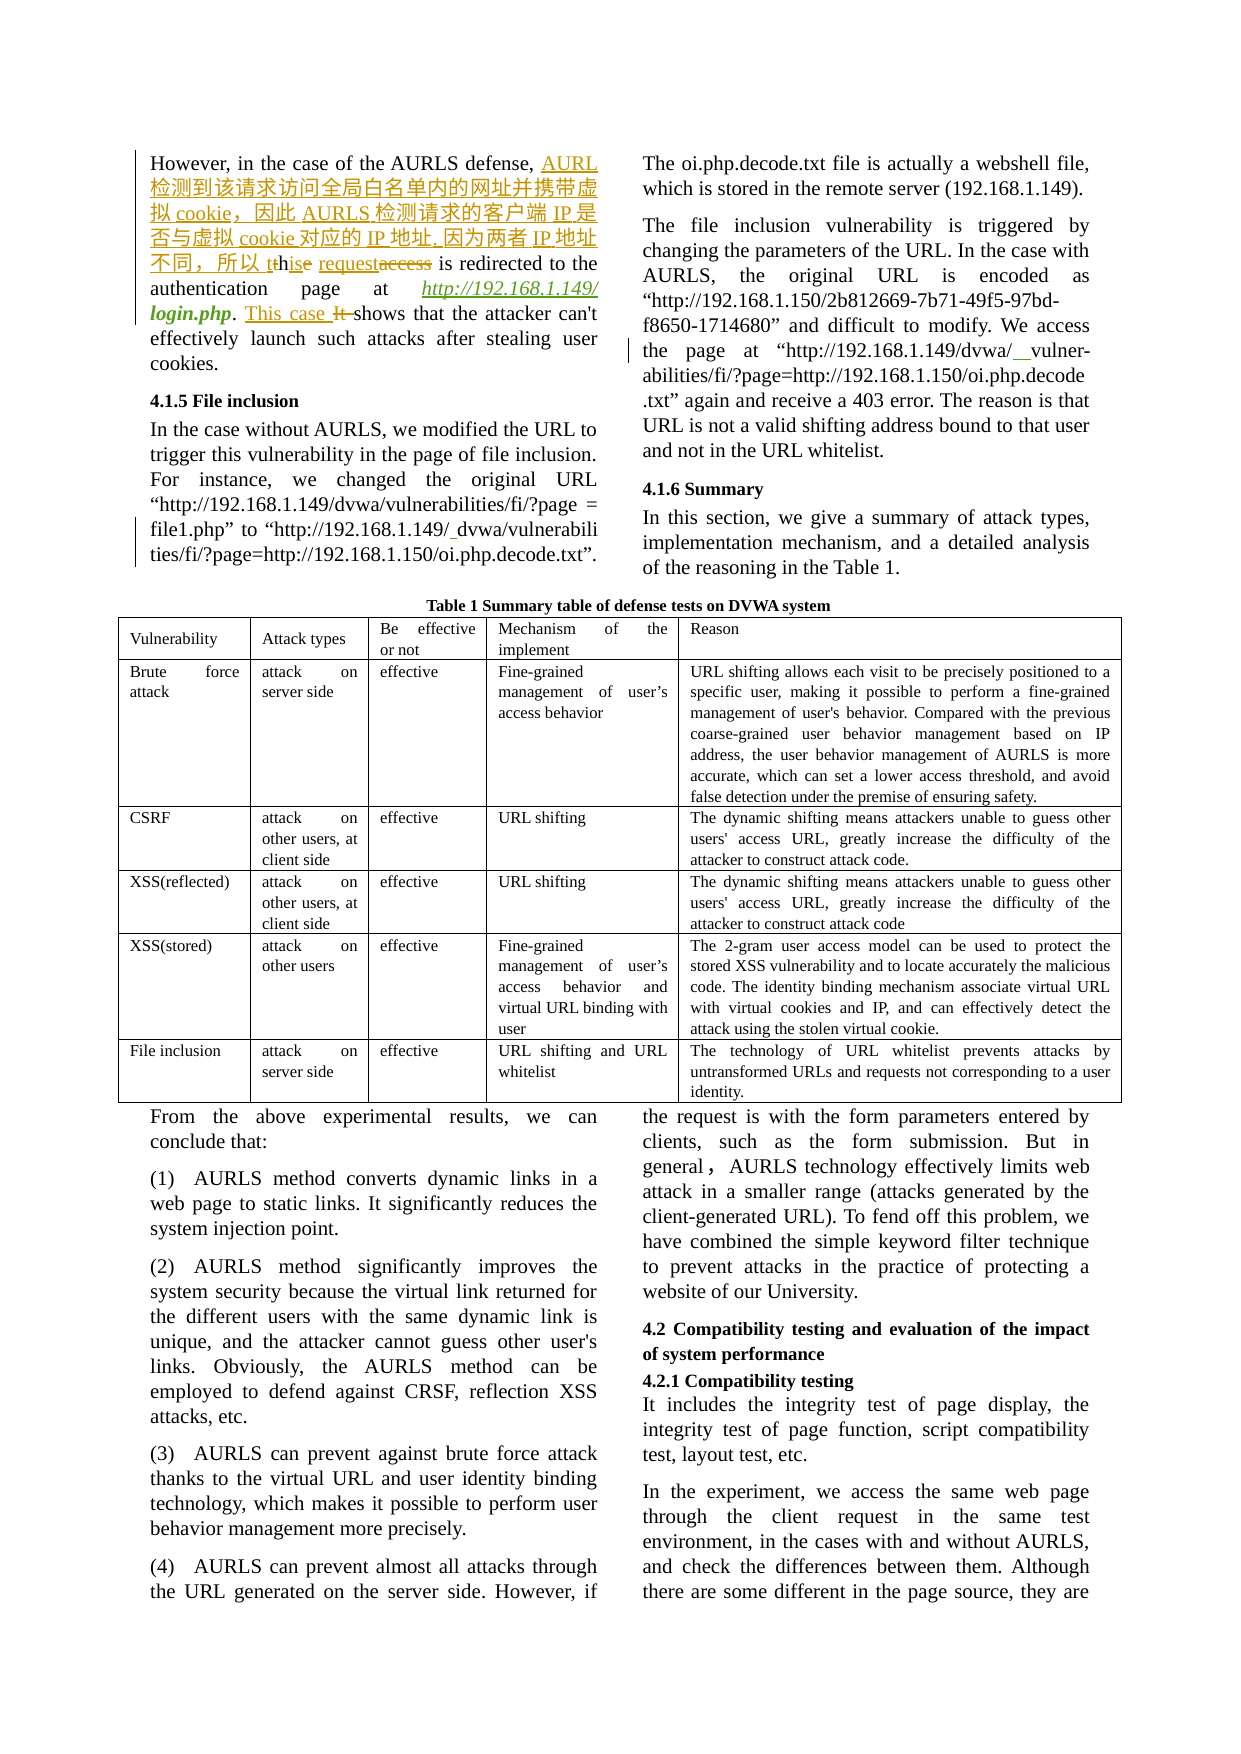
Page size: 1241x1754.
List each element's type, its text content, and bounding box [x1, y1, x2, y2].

table_cell effective [369, 1040, 486, 1102]
text In the case without AURLS, we modified the URL to trigger this vulnerability in the page of file inclusion. For instance, we changed the original URL “http://192.168.1.149/dvwa/vulnerabilities/fi/?page = file1.php” to “http://192.168.1.149/dvwa/vulnerabilities/fi/?page=http://192.168.1.150/oi.php.decode.txt”. The oi.php.decode.txt file is actually a webshell file, which is stored in the remote server (192.168.1.149). [150, 417, 598, 567]
text However, in the case of the AURLS defense, h is redirected to the authentication page at login.php. shows that the attacker can't effectively launch such attacks after stealing user cookies. [150, 198, 598, 247]
list AURLS method significantly improves the system security because the virtual link returned for the different users with the same dynamic link is unique, and the attacker cannot guess other user's links. Obviously, the AURLS method can be employed to defend against CRSF, reflection XSS attacks, etc. [150, 1253, 598, 1428]
table_cell The dynamic shifting means attackers unable to guess other users' access URL, greatly increase the difficulty of the attacker to construct attack code [679, 871, 1121, 933]
table_cell The dynamic shifting means attackers unable to guess other users' access URL, greatly increase the difficulty of the attacker to construct attack code. [679, 807, 1121, 870]
text The file inclusion vulnerability is triggered by changing the parameters of the URL. In the case with AURLS, the original URL is encoded as “http://192.168.1.150/2b812669-7b71-49f5-97bd-f8650-1714680” and difficult to modify. We access the page at “http://192.168.1.149/dvwa/vulner-abilities/fi/?page=http://192.168.1.150/oi.php.decode.txt” again and receive a 403 error. The reason is that URL is not a valid shifting address bound to that user and not in the URL whitelist. [642, 212, 1090, 462]
table_header Be effective or not [369, 618, 486, 659]
text However, in the case of the AURLS defense, h is redirected to the authentication page at login.php. shows that the attacker can't effectively launch such attacks after stealing user cookies. [150, 248, 598, 375]
table_cell Brute force attack [119, 660, 250, 806]
list AURLS method converts dynamic links in a web page to static links. It significantly reduces the system injection point. [150, 1166, 598, 1241]
text Table 1 Summary table of defense tests on DVWA system [150, 592, 1090, 617]
subtitle 4.1.6 Summary [642, 475, 1090, 500]
table_cell attack on server side [251, 660, 368, 806]
subtitle 4.1.5 File inclusion [150, 387, 598, 412]
table_cell attack on other users [251, 934, 368, 1038]
list AURLS can prevent against brute force attack thanks to the virtual URL and user identity binding technology, which makes it possible to perform user behavior management more precisely. [150, 1441, 598, 1541]
table_cell effective [369, 660, 486, 806]
table_cell XSS(stored) [119, 934, 250, 1038]
list AURLS can prevent almost all attacks through the URL generated on the server side. However, if the request is with the form parameters entered by clients, such as the form submission. But in general，AURLS technology effectively limits web attack in a smaller range (attacks generated by the client-generated URL). To fend off this problem, we have combined the simple keyword filter technique to prevent attacks in the practice of protecting a website of our University. [642, 1103, 1090, 1303]
table_header Vulnerability [119, 618, 250, 659]
table_cell Fine-grained management of user’s access behavior and virtual URL binding with user [487, 934, 678, 1038]
table_cell The technology of URL whitelist prevents attacks by untransformed URLs and requests not corresponding to a user identity. [679, 1040, 1121, 1102]
text However, in the case of the AURLS defense, h is redirected to the authentication page at login.php. shows that the attacker can't effectively launch such attacks after stealing user cookies. [150, 150, 598, 197]
table_cell File inclusion [119, 1040, 250, 1102]
table_cell CSRF [119, 807, 250, 870]
table_cell Fine-grained management of user’s access behavior [487, 660, 678, 806]
table_header Mechanism of the implement [487, 618, 678, 659]
table_cell The 2-gram user access model can be used to protect the stored XSS vulnerability and to locate accurately the malicious code. The identity binding mechanism associate virtual URL with virtual cookies and IP, and can effectively detect the attack using the stolen virtual cookie. [679, 934, 1121, 1038]
table_cell XSS(reflected) [119, 871, 250, 933]
table_cell effective [369, 934, 486, 1038]
table_header Reason [679, 618, 1121, 659]
subtitle 4.2 Compatibility testing and evaluation of the impact of system performance [642, 1316, 1090, 1366]
table_cell attack on other users, at client side [251, 807, 368, 870]
table_header Attack types [251, 618, 368, 659]
table_cell effective [369, 871, 486, 933]
table_cell URL shifting [487, 871, 678, 933]
table_cell attack on server side [251, 1040, 368, 1102]
text It includes the integrity test of page display, the integrity test of page function, script compatibility test, layout test, etc. [642, 1391, 1090, 1466]
table_cell URL shifting [487, 807, 678, 870]
table_cell URL shifting and URL whitelist [487, 1040, 678, 1102]
table_cell attack on other users, at client side [251, 871, 368, 933]
text From the above experimental results, we can conclude that: [150, 1103, 598, 1153]
table_cell effective [369, 807, 486, 870]
text 4.2.1 Compatibility testing [642, 1370, 1090, 1391]
table_cell URL shifting allows each visit to be precisely positioned to a specific user, making it possible to perform a fine-grained management of user's behavior. Compared with the previous coarse-grained user behavior management based on IP address, the user behavior management of AURLS is more accurate, which can set a lower access threshold, and avoid false detection under the premise of ensuring safety. [679, 660, 1121, 806]
text In this section, we give a summary of attack types, implementation mechanism, and a detailed analysis of the reasoning in the Table 1. [642, 504, 1090, 579]
